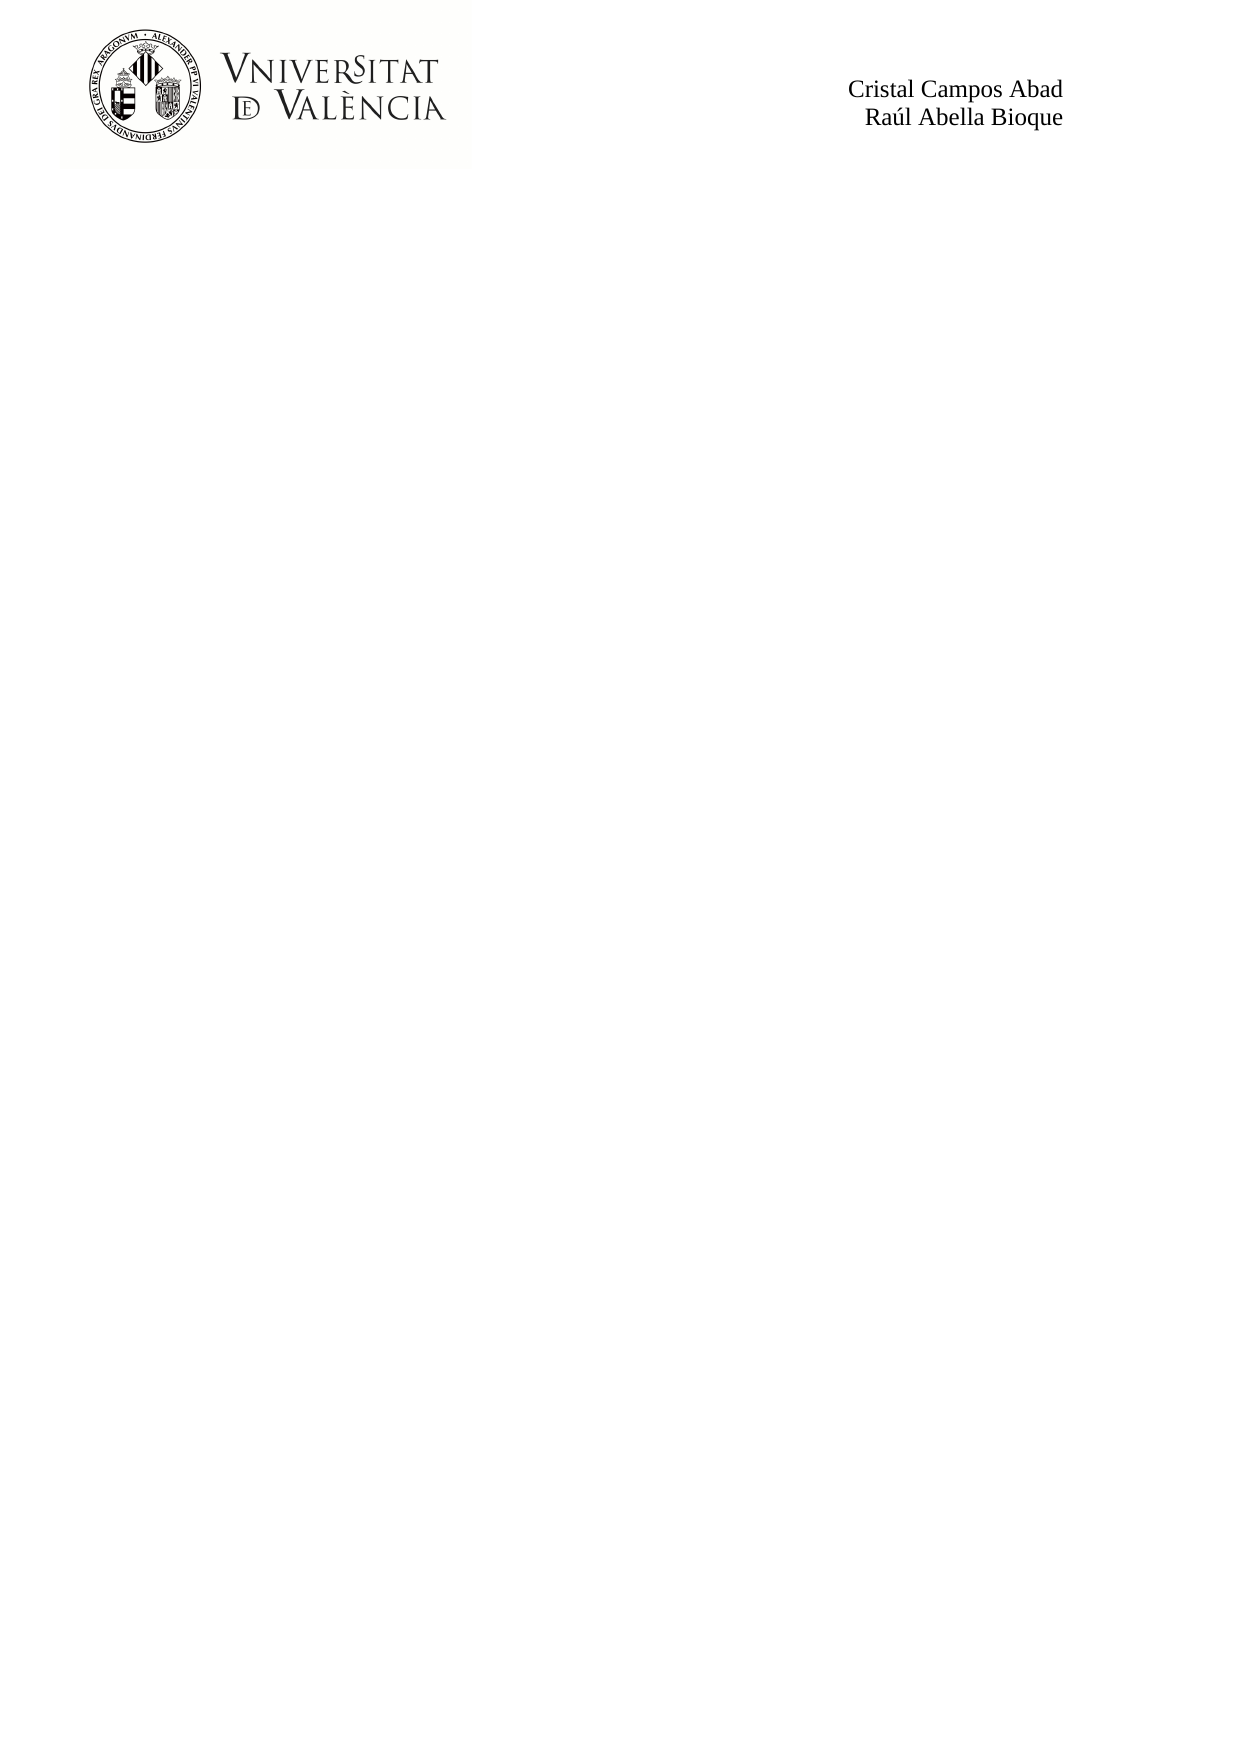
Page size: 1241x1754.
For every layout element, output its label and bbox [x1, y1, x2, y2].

picture [59, 0, 472, 169]
